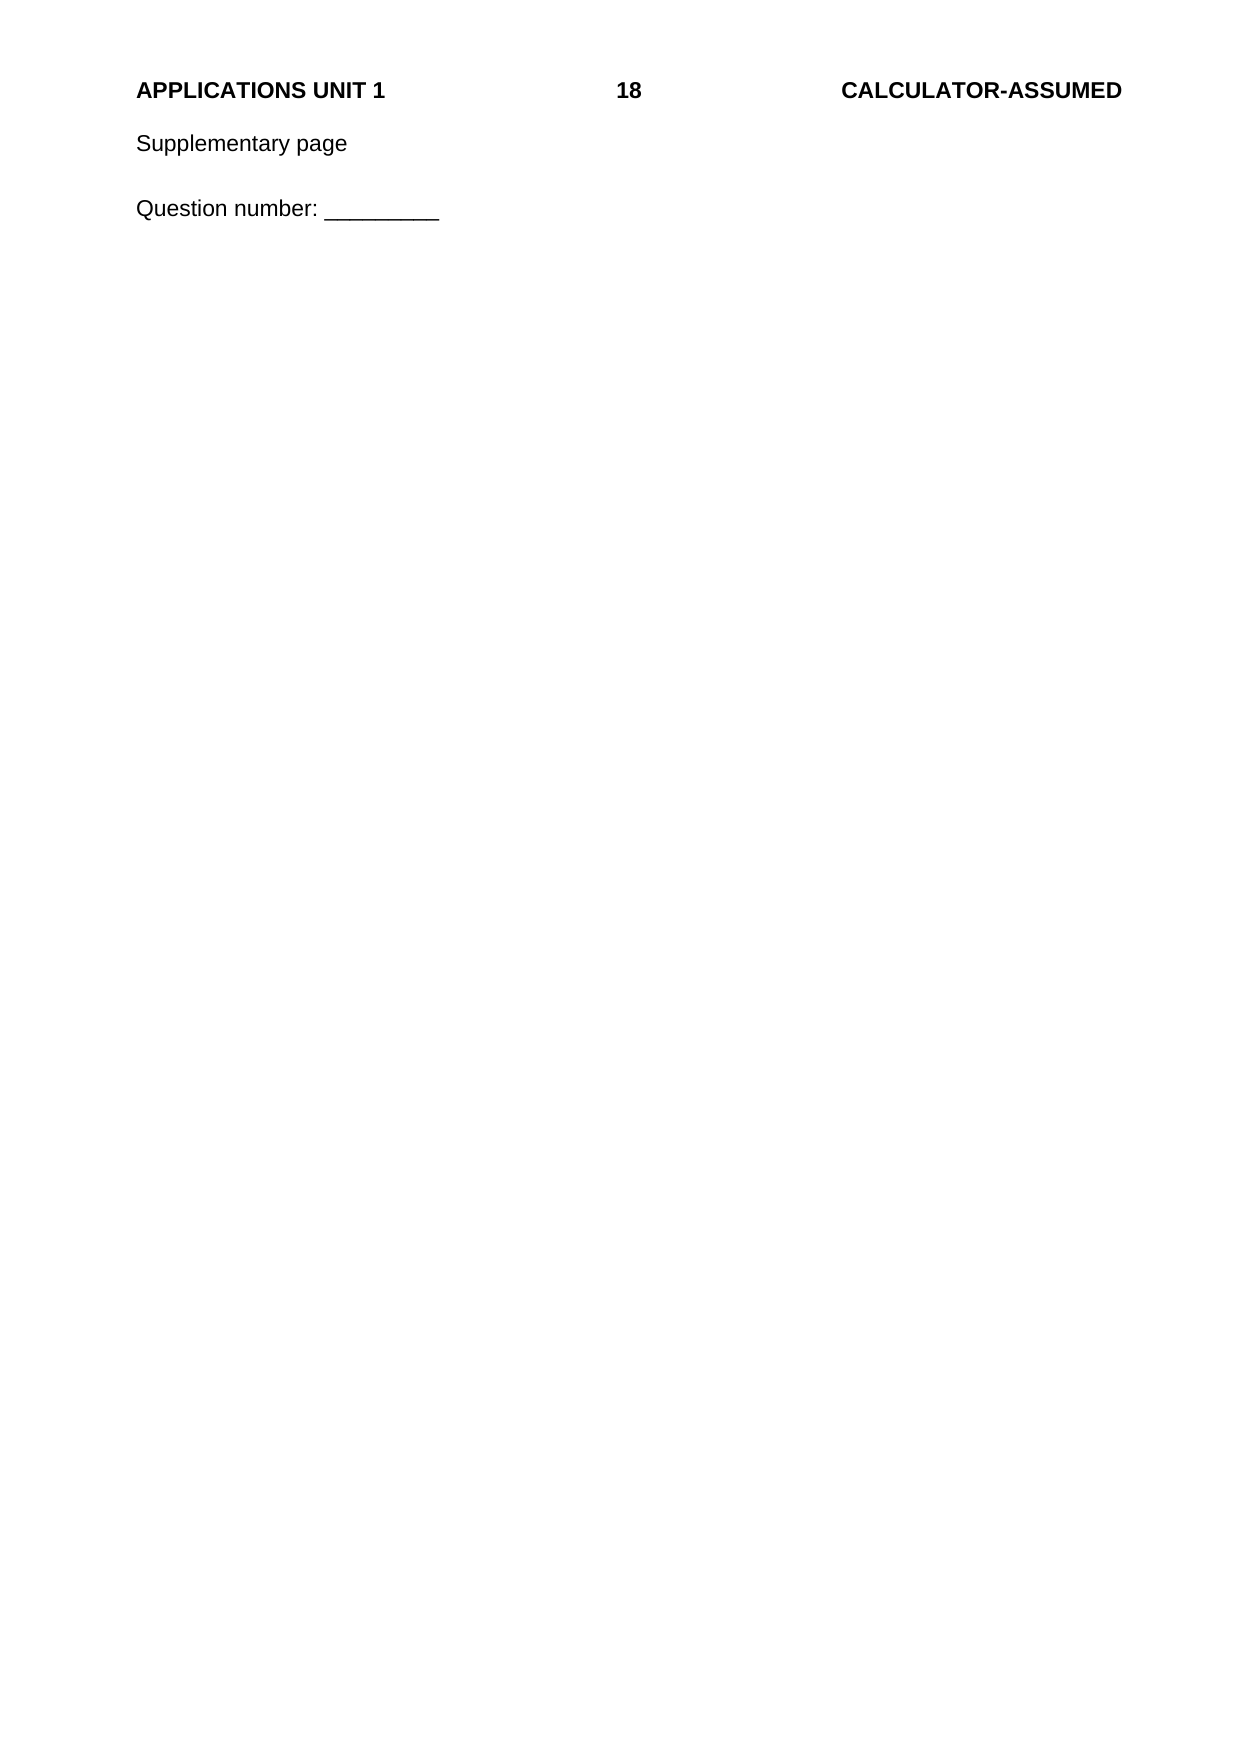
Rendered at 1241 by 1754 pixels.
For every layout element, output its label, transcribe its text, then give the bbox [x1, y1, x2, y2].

text Supplementary page [136, 130, 1122, 156]
text Question number: _________ [136, 195, 1122, 221]
